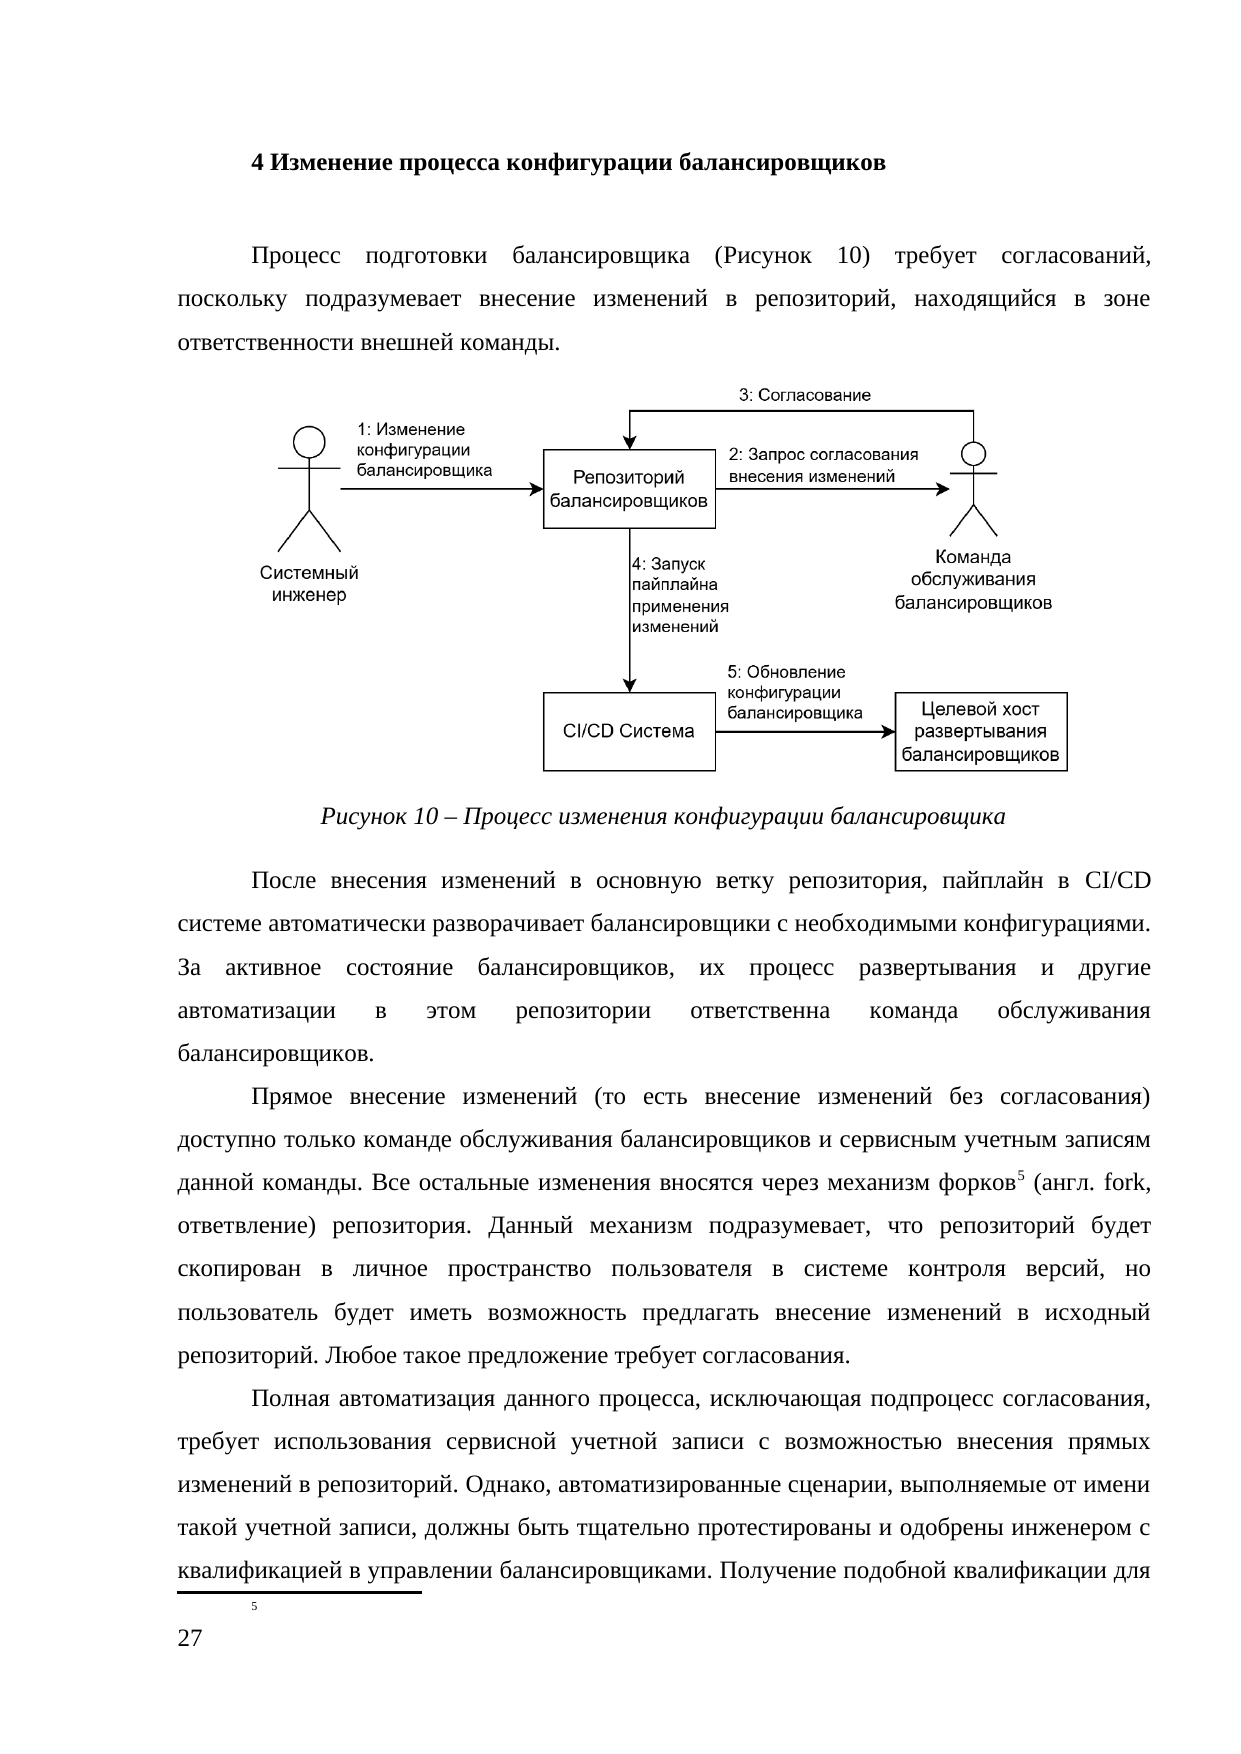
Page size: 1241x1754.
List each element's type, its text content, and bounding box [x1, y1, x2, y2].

text Прямое внесение изменений (то есть внесение изменений без согласования) доступно только команде обслуживания балансировщиков и сервисным учетным записям данной команды. Все остальные изменения вносятся через механизм форков (англ. fork, ответвление) репозитория. Данный механизм подразумевает, что репозиторий будет скопирован в личное пространство пользователя в системе контроля версий, но пользователь будет иметь возможность предлагать внесение изменений в исходный репозиторий. Любое такое предложение требует согласования. [177, 1081, 1152, 1368]
text После внесения изменений в основную ветку репозитория, пайплайн в CI/CD системе автоматически разворачивает балансировщики с необходимыми конфигурациями. За активное состояние балансировщиков, их процесс развертывания и другие автоматизации в этом репозитории ответственна команда обслуживания балансировщиков. [177, 865, 1152, 1067]
text Процесс подготовки балансировщика (рисунок 10) требует согласований, поскольку подразумевает внесение изменений в репозиторий, находящийся в зоне ответственности внешней команды. [177, 240, 1152, 355]
picture [244, 369, 1085, 787]
subtitle Изменение процесса конфигурации балансировщиков [177, 147, 1152, 176]
text Рисунок 10 – Процесс изменения конфигурации балансировщика [177, 801, 1152, 830]
